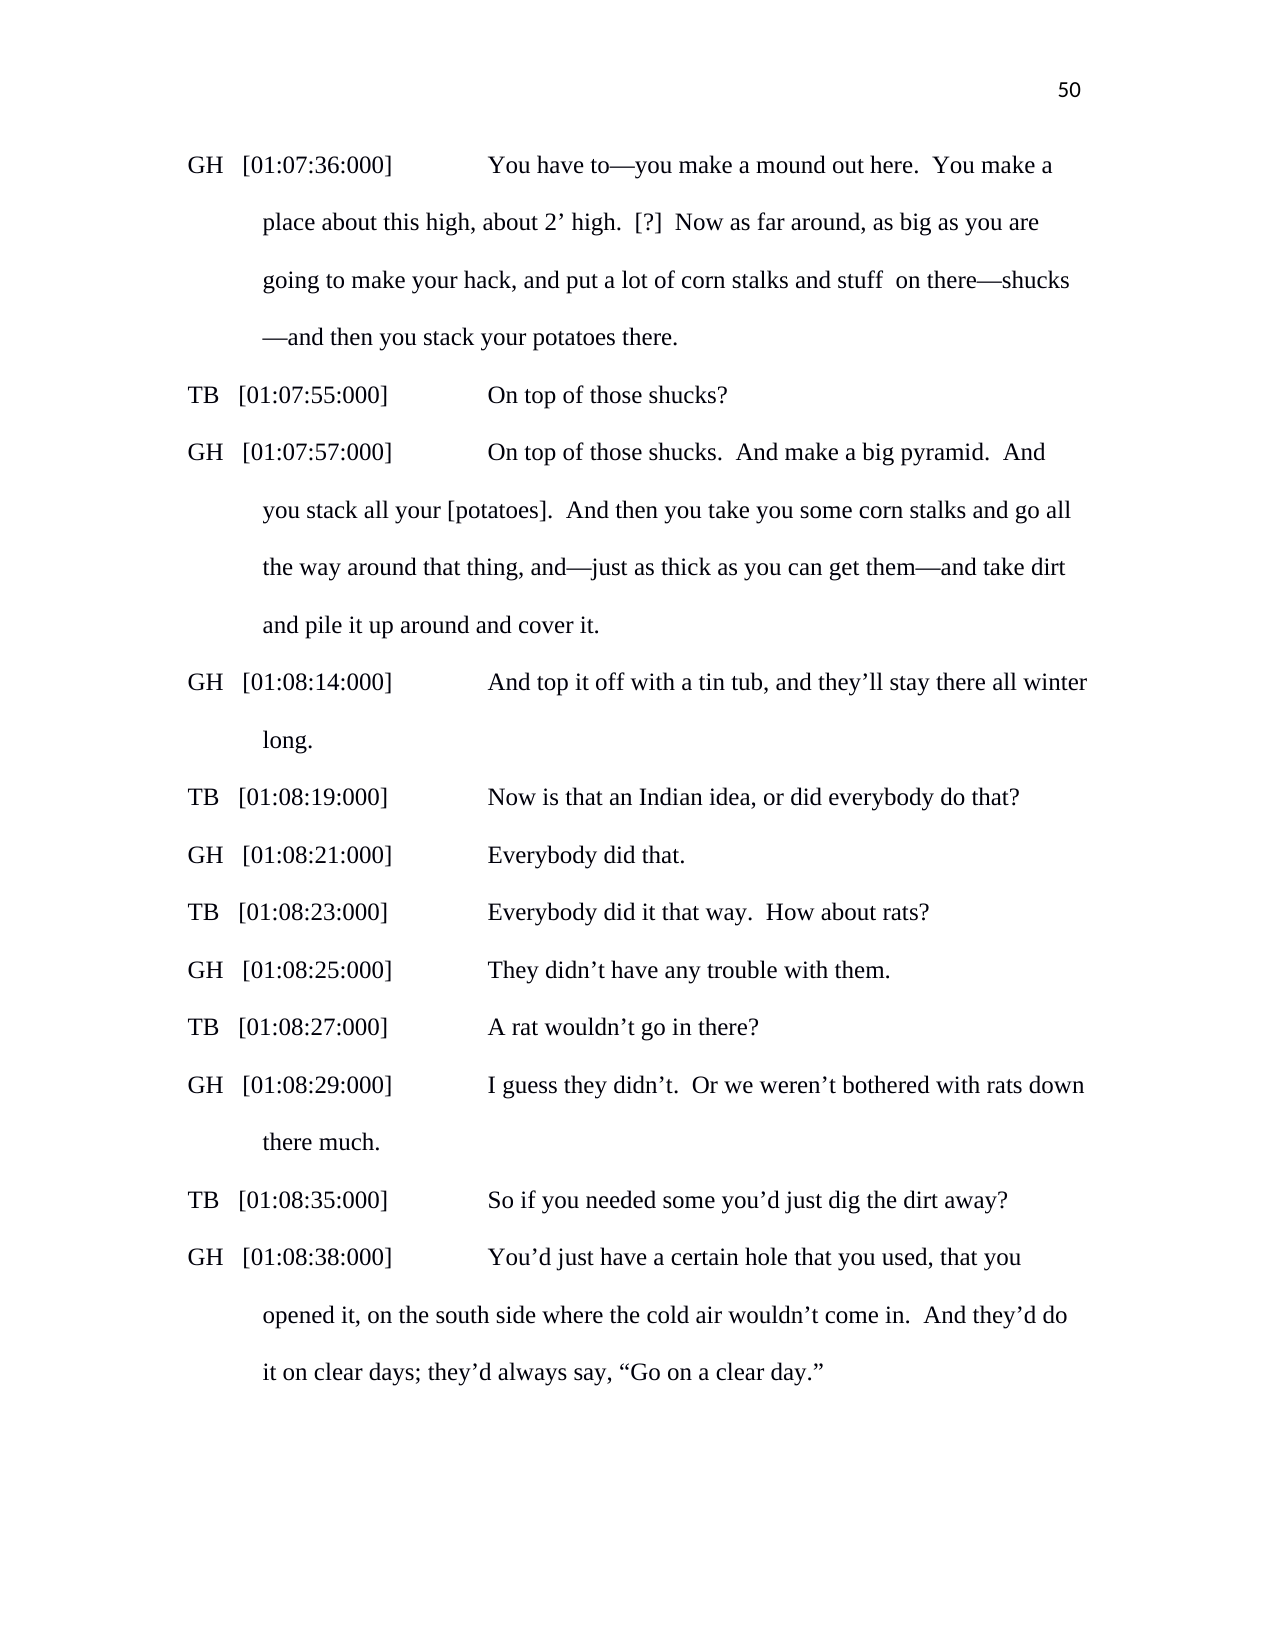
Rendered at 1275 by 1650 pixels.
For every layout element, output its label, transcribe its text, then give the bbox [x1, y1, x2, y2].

text GH [01:08:29:000] I guess they didn’t. Or we weren’t bothered with rats down there much. [187, 1070, 1087, 1156]
text TB [01:07:55:000] On top of those shucks? [187, 380, 1087, 409]
text GH [01:07:57:000] On top of those shucks. And make a big pyramid. And you stack all your [potatoes]. And then you take you some corn stalks and go all the way around that thing, and—just as thick as you can get them—and take dirt and pile it up around and cover it. [187, 437, 1087, 639]
text GH [01:07:36:000] You have to—you make a mound out here. You make a place about this high, about 2’ high. [?] Now as far around, as big as you are going to make your hack, and put a lot of corn stalks and stuff on there—shucks—and then you stack your potatoes there. [187, 150, 1087, 351]
text GH [01:08:25:000] They didn’t have any trouble with them. [187, 955, 1087, 984]
text GH [01:08:14:000] And top it off with a tin tub, and they’ll stay there all winter long. [187, 667, 1087, 754]
text GH [01:08:21:000] Everybody did that. [187, 840, 1087, 869]
text TB [01:08:27:000] A rat wouldn’t go in there? [187, 1012, 1087, 1041]
text GH [01:08:38:000] You’d just have a certain hole that you used, that you opened it, on the south side where the cold air wouldn’t come in. And they’d do it on clear days; they’d always say, “Go on a clear day.” [187, 1242, 1087, 1386]
text TB [01:08:19:000] Now is that an Indian idea, or did everybody do that? [187, 782, 1087, 811]
text TB [01:08:35:000] So if you needed some you’d just dig the dirt away? [187, 1185, 1087, 1214]
text TB [01:08:23:000] Everybody did it that way. How about rats? [187, 897, 1087, 926]
